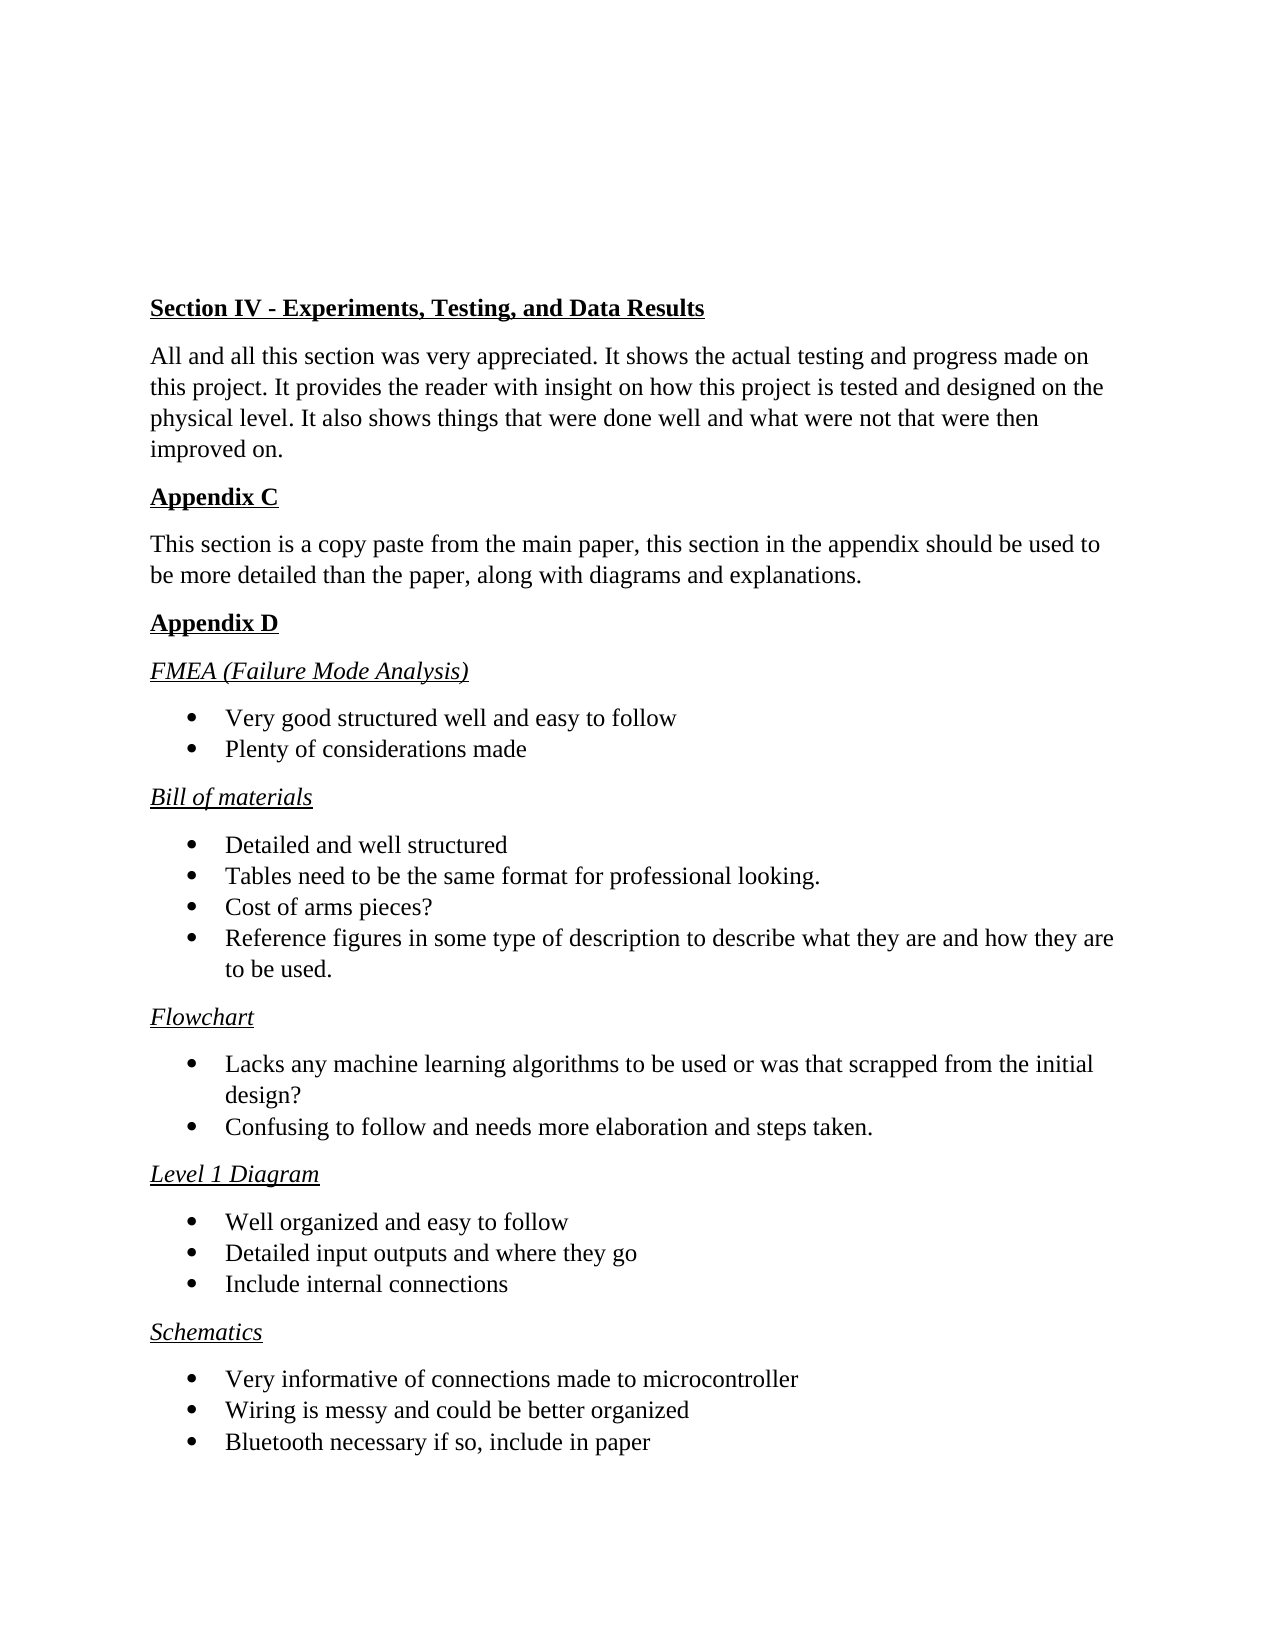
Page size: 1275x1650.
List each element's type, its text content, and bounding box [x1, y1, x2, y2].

text Section IV - Experiments, Testing, and Data Results [150, 293, 1125, 322]
text Schematics [150, 1317, 1125, 1346]
list Very informative of connections made to microcontroller [187, 1364, 1125, 1393]
list Very good structured well and easy to follow [187, 703, 1125, 732]
list Detailed and well structured [187, 830, 1125, 859]
list Cost of arms pieces? [187, 892, 1125, 921]
text Appendix C [150, 482, 1125, 510]
list Plenty of considerations made [187, 734, 1125, 763]
text This section is a copy paste from the main paper, this section in the appendix should be used to be more detailed than the paper, along with diagrams and explanations. [150, 529, 1125, 589]
text Flowchart [150, 1002, 1125, 1031]
list Well organized and easy to follow [187, 1207, 1125, 1236]
list Tables need to be the same format for professional looking. [187, 861, 1125, 890]
list Confusing to follow and needs more elaboration and steps taken. [187, 1112, 1125, 1140]
list Bluetooth necessary if so, include in paper [187, 1427, 1125, 1455]
list Detailed input outputs and where they go [187, 1238, 1125, 1267]
list Wiring is messy and could be better organized [187, 1396, 1125, 1424]
text Bill of materials [150, 782, 1125, 811]
list Reference figures in some type of description to describe what they are and how they are to be used. [187, 923, 1125, 983]
list Lacks any machine learning algorithms to be used or was that scrapped from the initial design? [187, 1049, 1125, 1109]
text Appendix D [150, 608, 1125, 637]
text FMEA (Failure Mode Analysis) [150, 656, 1125, 684]
text Level 1 Diagram [150, 1159, 1125, 1188]
list Include internal connections [187, 1269, 1125, 1298]
text All and all this section was very appreciated. It shows the actual testing and progress made on this project. It provides the reader with insight on how this project is tested and designed on the physical level. It also shows things that were done well and what were not that were then improved on. [150, 341, 1125, 463]
